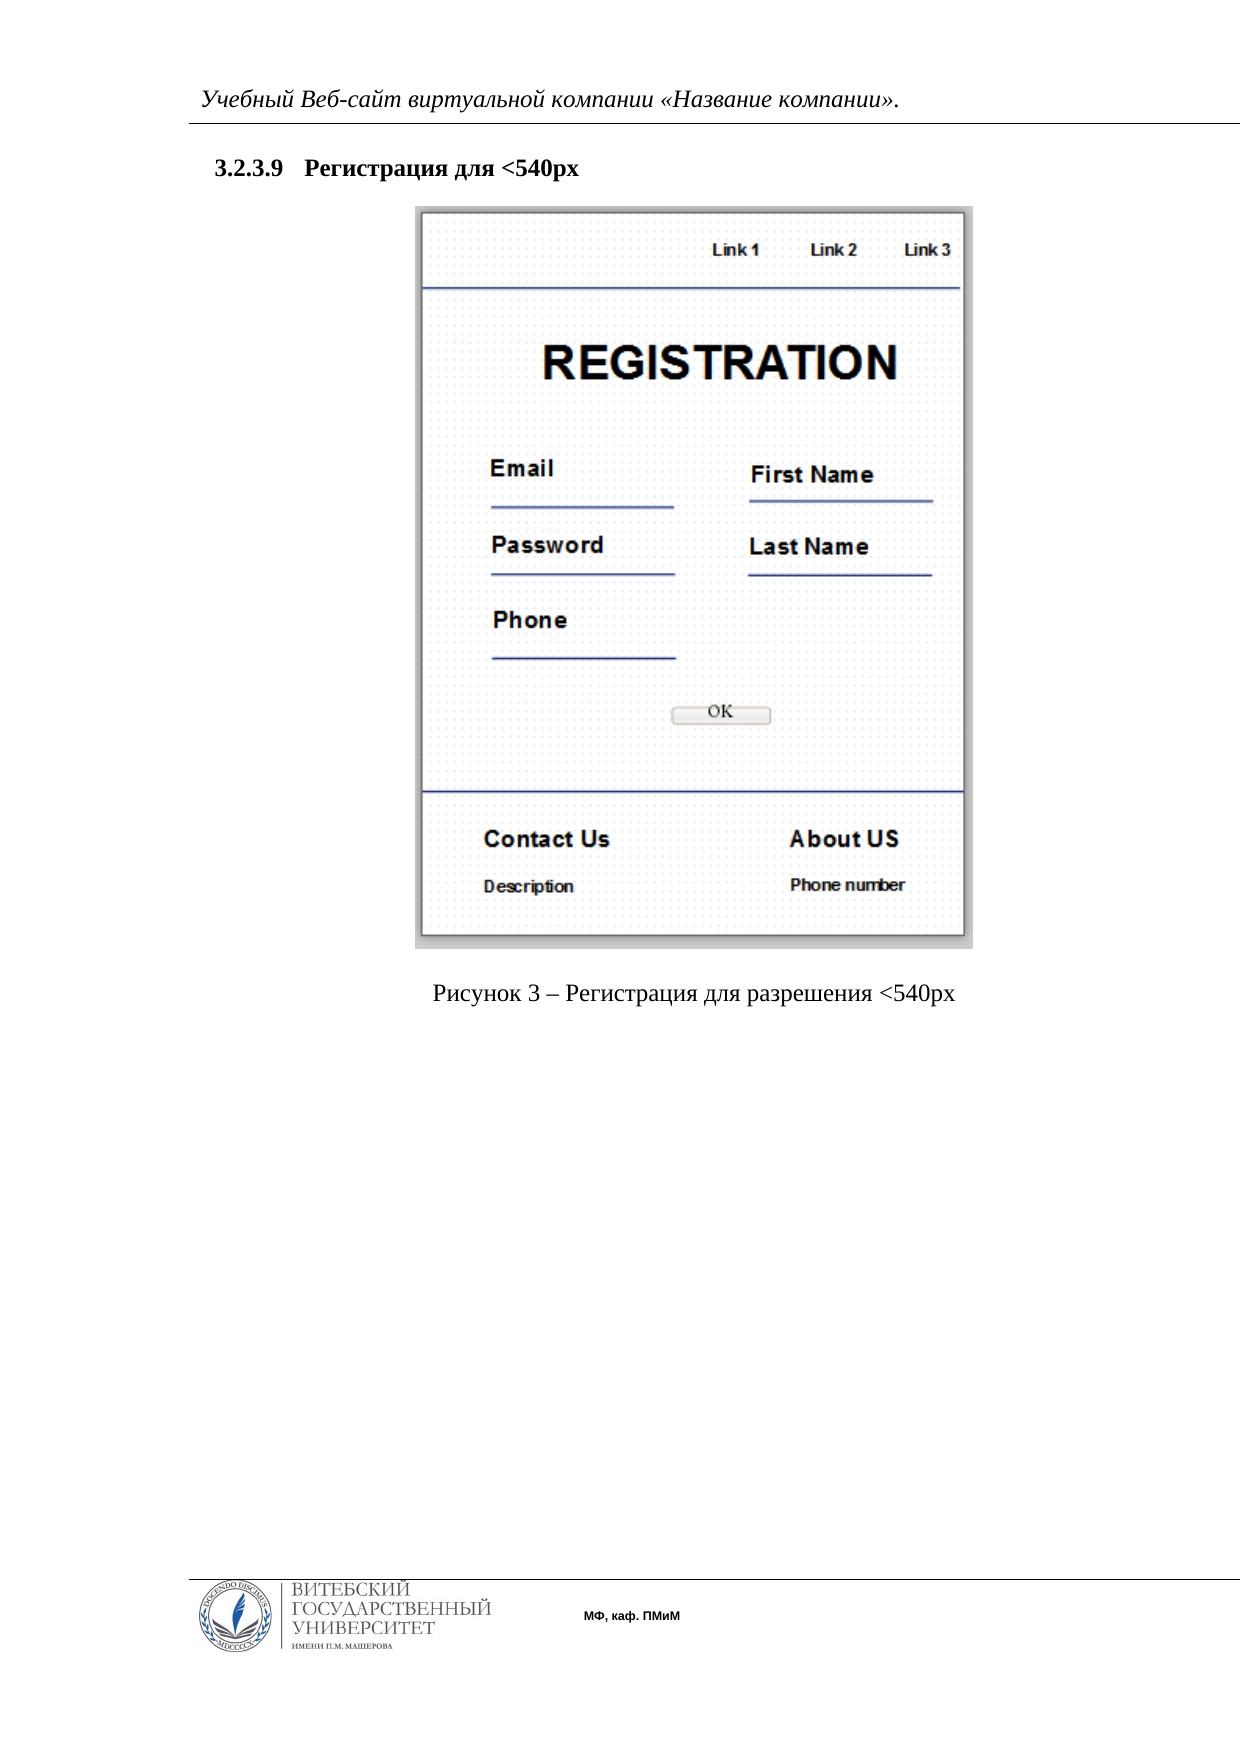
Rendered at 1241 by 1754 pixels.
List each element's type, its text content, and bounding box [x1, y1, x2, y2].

picture [199, 1580, 491, 1652]
picture [415, 206, 973, 949]
subtitle Регистрация для <540px [214, 153, 1152, 182]
text Рисунок 3 – Регистрация для разрешения <540px [177, 978, 1152, 1006]
